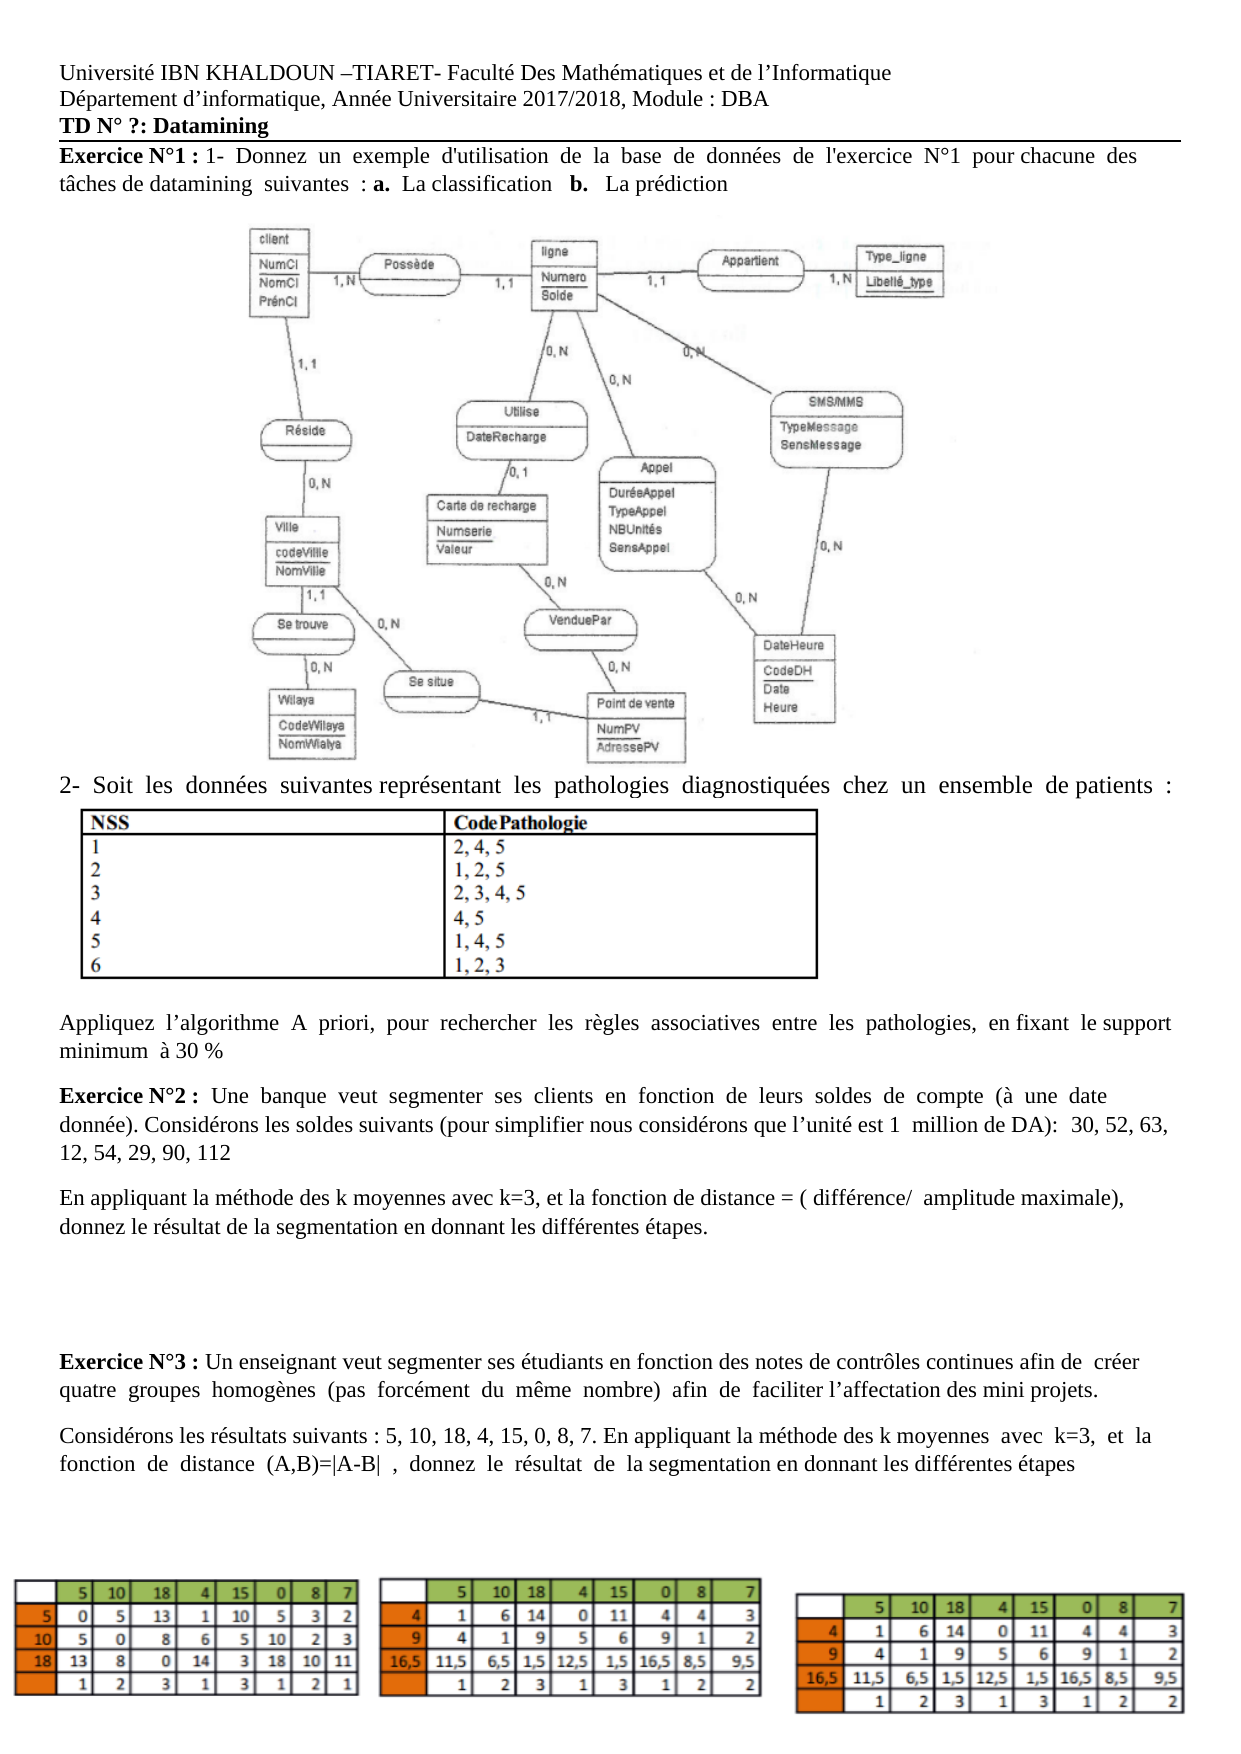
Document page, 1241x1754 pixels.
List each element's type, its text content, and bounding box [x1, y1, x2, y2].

picture [59, 798, 829, 990]
text TD N° ?: Datamining [59, 112, 1181, 140]
picture [7, 1558, 769, 1712]
text Exercice N°3 : Un enseignant veut segmenter ses étudiants en fonction des notes de contrôles continues afin de créer quatre groupes homogènes (pas forcément du même nombre) afin de faciliter l’affectation des mini projets. [59, 1348, 1181, 1403]
text Considérons les résultats suivants : 5, 10, 18, 4, 15, 0, 8, 7. En appliquant la méthode des k moyennes avec k=3, et la fonction de distance (A,B)=|A-B| , donnez le résultat de la segmentation en donnant les différentes étapes [59, 1422, 1181, 1476]
text Université IBN KHALDOUN –TIARET- Faculté Des Mathématiques et de l’Informatique [59, 59, 1181, 85]
text Exercice N°2 : Une banque veut segmenter ses clients en fonction de leurs soldes de compte (à une date donnée). Considérons les soldes suivants (pour simplifier nous considérons que l’unité est 1 million de DA): 30, 52, 63, 12, 54, 29, 90, 112 [59, 1082, 1181, 1166]
text Département d’informatique, Année Universitaire 2017/2018, Module : DBA [59, 85, 1181, 112]
text 2- Soit les données suivantes représentant les pathologies diagnostiquées chez un ensemble de patients : [59, 770, 1181, 798]
picture [242, 215, 998, 770]
text En appliquant la méthode des k moyennes avec k=3, et la fonction de distance = ( différence/ amplitude maximale), donnez le résultat de la segmentation en donnant les différentes étapes. [59, 1184, 1181, 1239]
text Exercice N°1 : 1- Donnez un exemple d'utilisation de la base de données de l'exercice N°1 pour chacune des tâches de datamining suivantes : a. La classification b. La prédiction [59, 142, 1181, 197]
text Appliquez l’algorithme A priori, pour rechercher les règles associatives entre les pathologies, en fixant le support minimum à 30 % [59, 1009, 1181, 1064]
picture [777, 1573, 1192, 1721]
